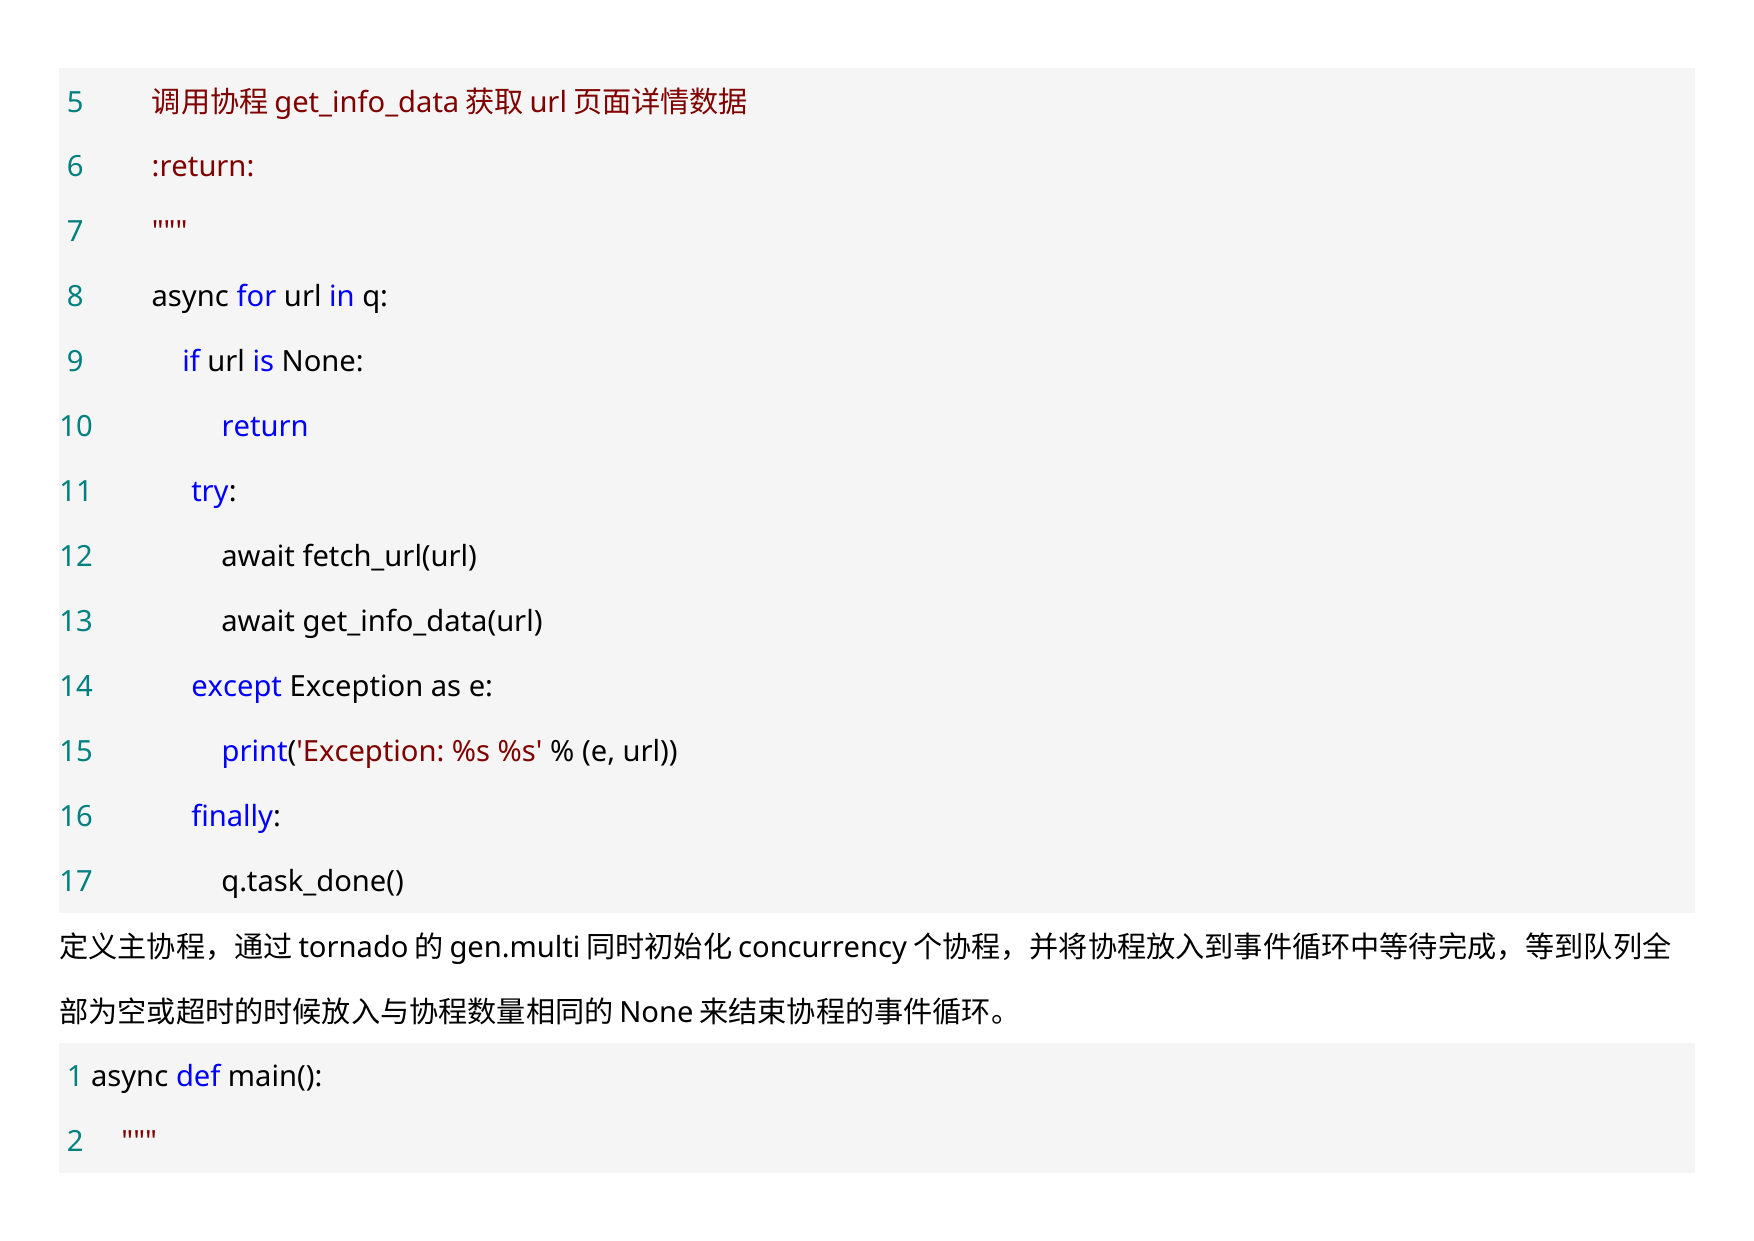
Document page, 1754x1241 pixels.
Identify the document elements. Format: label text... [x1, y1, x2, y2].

text 9 if url is None: [59, 328, 1695, 393]
text 12 await fetch_url(url) [59, 523, 1695, 588]
text 16 finally: [59, 783, 1695, 848]
text 15 print('Exception: %s %s' % (e, url)) [59, 718, 1695, 783]
text 6 :return: [59, 133, 1695, 198]
text 11 try: [59, 458, 1695, 523]
text 17 q.task_done() [59, 848, 1695, 913]
text 7 """ [59, 198, 1695, 263]
text 5 调用协程get_info_data获取url页面详情数据 [59, 68, 1695, 133]
text 8 async for url in q: [59, 263, 1695, 328]
text 14 except Exception as e: [59, 653, 1695, 718]
text 1 async def main(): [59, 1043, 1695, 1108]
text 定义主协程，通过tornado的gen.multi同时初始化concurrency个协程，并将协程放入到事件循环中等待完成，等到队列全部为空或超时的时候放入与协程数量相同的None来结束协程的事件循环。 [59, 913, 1695, 1043]
text 2 """ [59, 1108, 1695, 1173]
text 13 await get_info_data(url) [59, 588, 1695, 653]
text 10 return [59, 393, 1695, 458]
